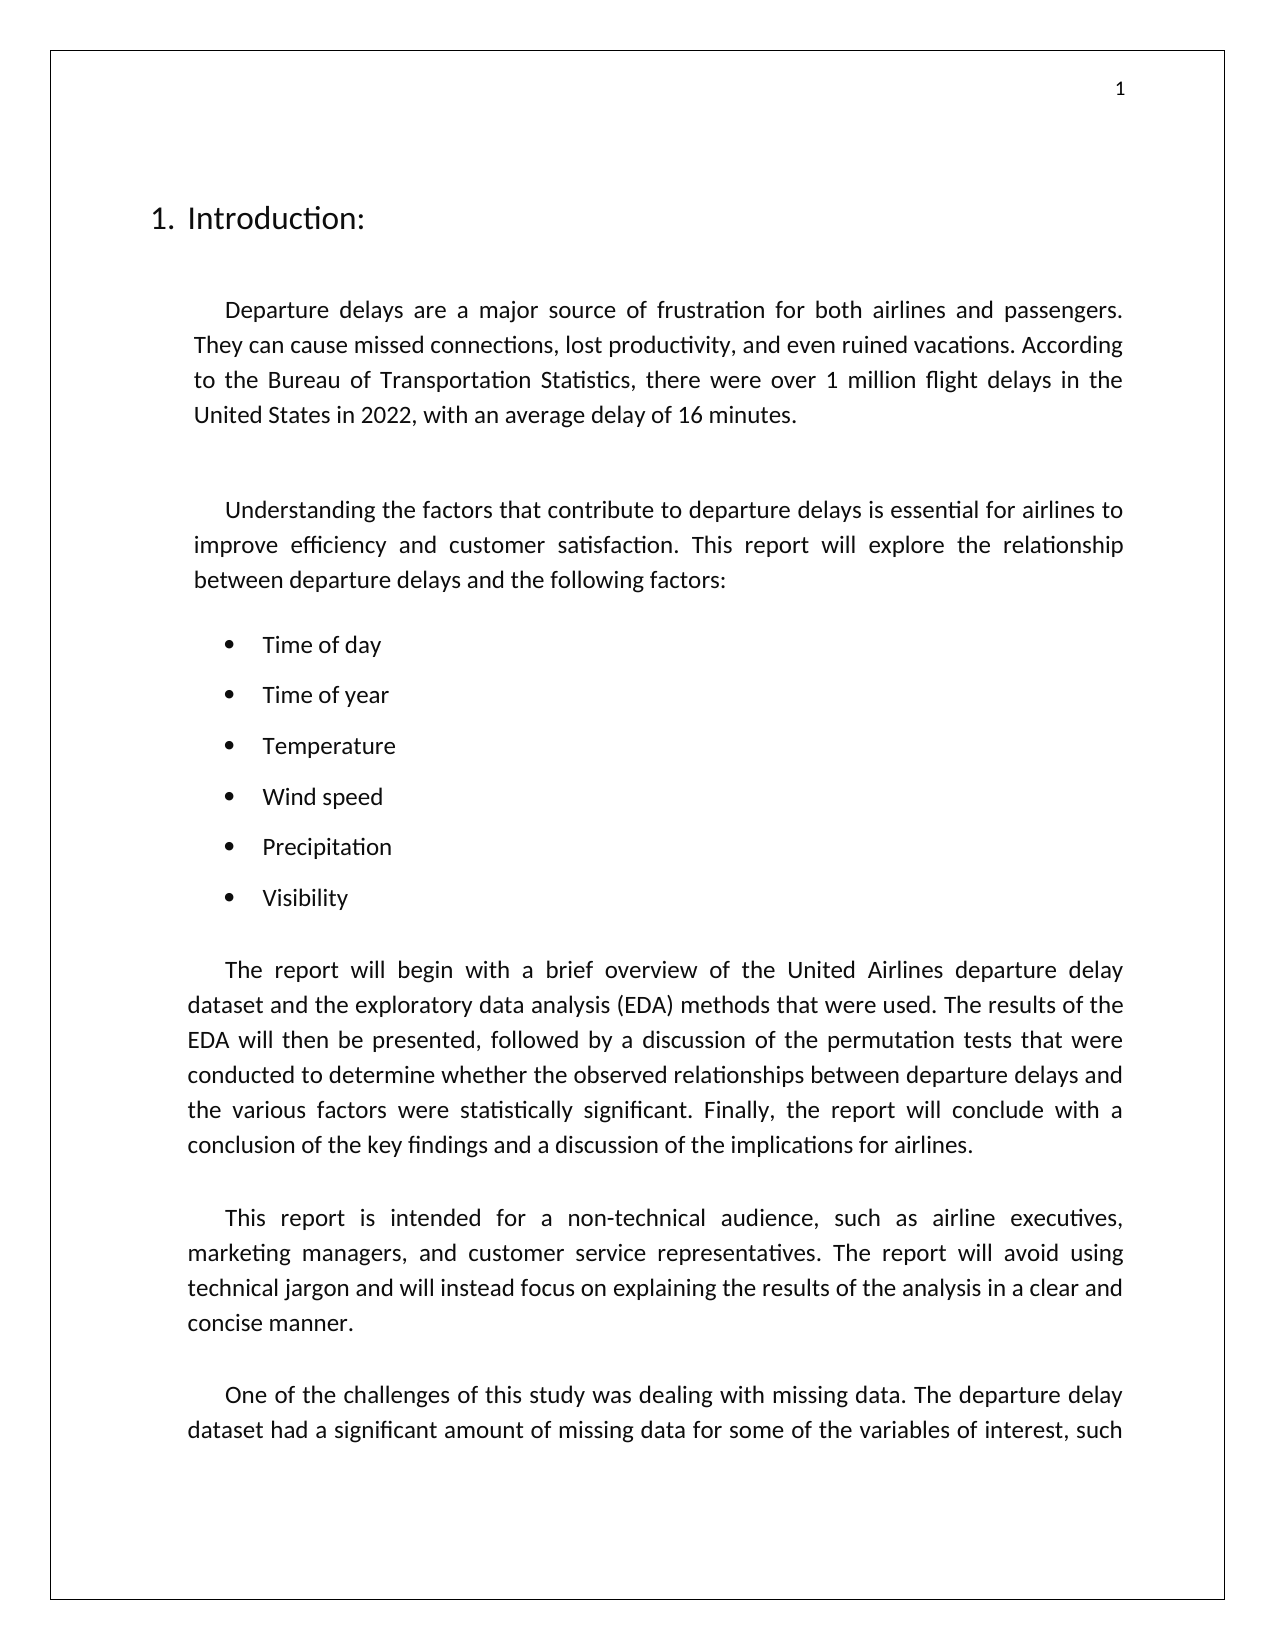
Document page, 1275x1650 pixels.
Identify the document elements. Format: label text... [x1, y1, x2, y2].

subtitle Introduction: [150, 197, 1125, 238]
list Time of year [225, 679, 1125, 710]
list Temperature [225, 730, 1125, 761]
text This report is intended for a non-technical audience, such as airline executives, marketing managers, and customer service representatives. The report will avoid using technical jargon and will instead focus on explaining the results of the analysis in a clear and concise manner. [187, 1202, 1125, 1337]
list Time of day [225, 629, 1125, 659]
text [187, 1379, 1125, 1445]
list Visibility [225, 882, 1125, 912]
list Precipitation [225, 831, 1125, 862]
text Departure delays are a major source of frustration for both airlines and passengers. They can cause missed connections, lost productivity, and even ruined vacations. According to the Bureau of Transportation Statistics, there were over 1 million flight delays in the United States in 2022, with an average delay of 16 minutes. [194, 294, 1125, 430]
text Understanding the factors that contribute to departure delays is essential for airlines to improve efficiency and customer satisfaction. This report will explore the relationship between departure delays and the following factors: [194, 494, 1125, 595]
text The report will begin with a brief overview of the United Airlines departure delay dataset and the exploratory data analysis (EDA) methods that were used. The results of the EDA will then be presented, followed by a discussion of the permutation tests that were conducted to determine whether the observed relationships between departure delays and the various factors were statistically significant. Finally, the report will conclude with a conclusion of the key findings and a discussion of the implications for airlines. [187, 954, 1125, 1160]
list Wind speed [225, 781, 1125, 811]
